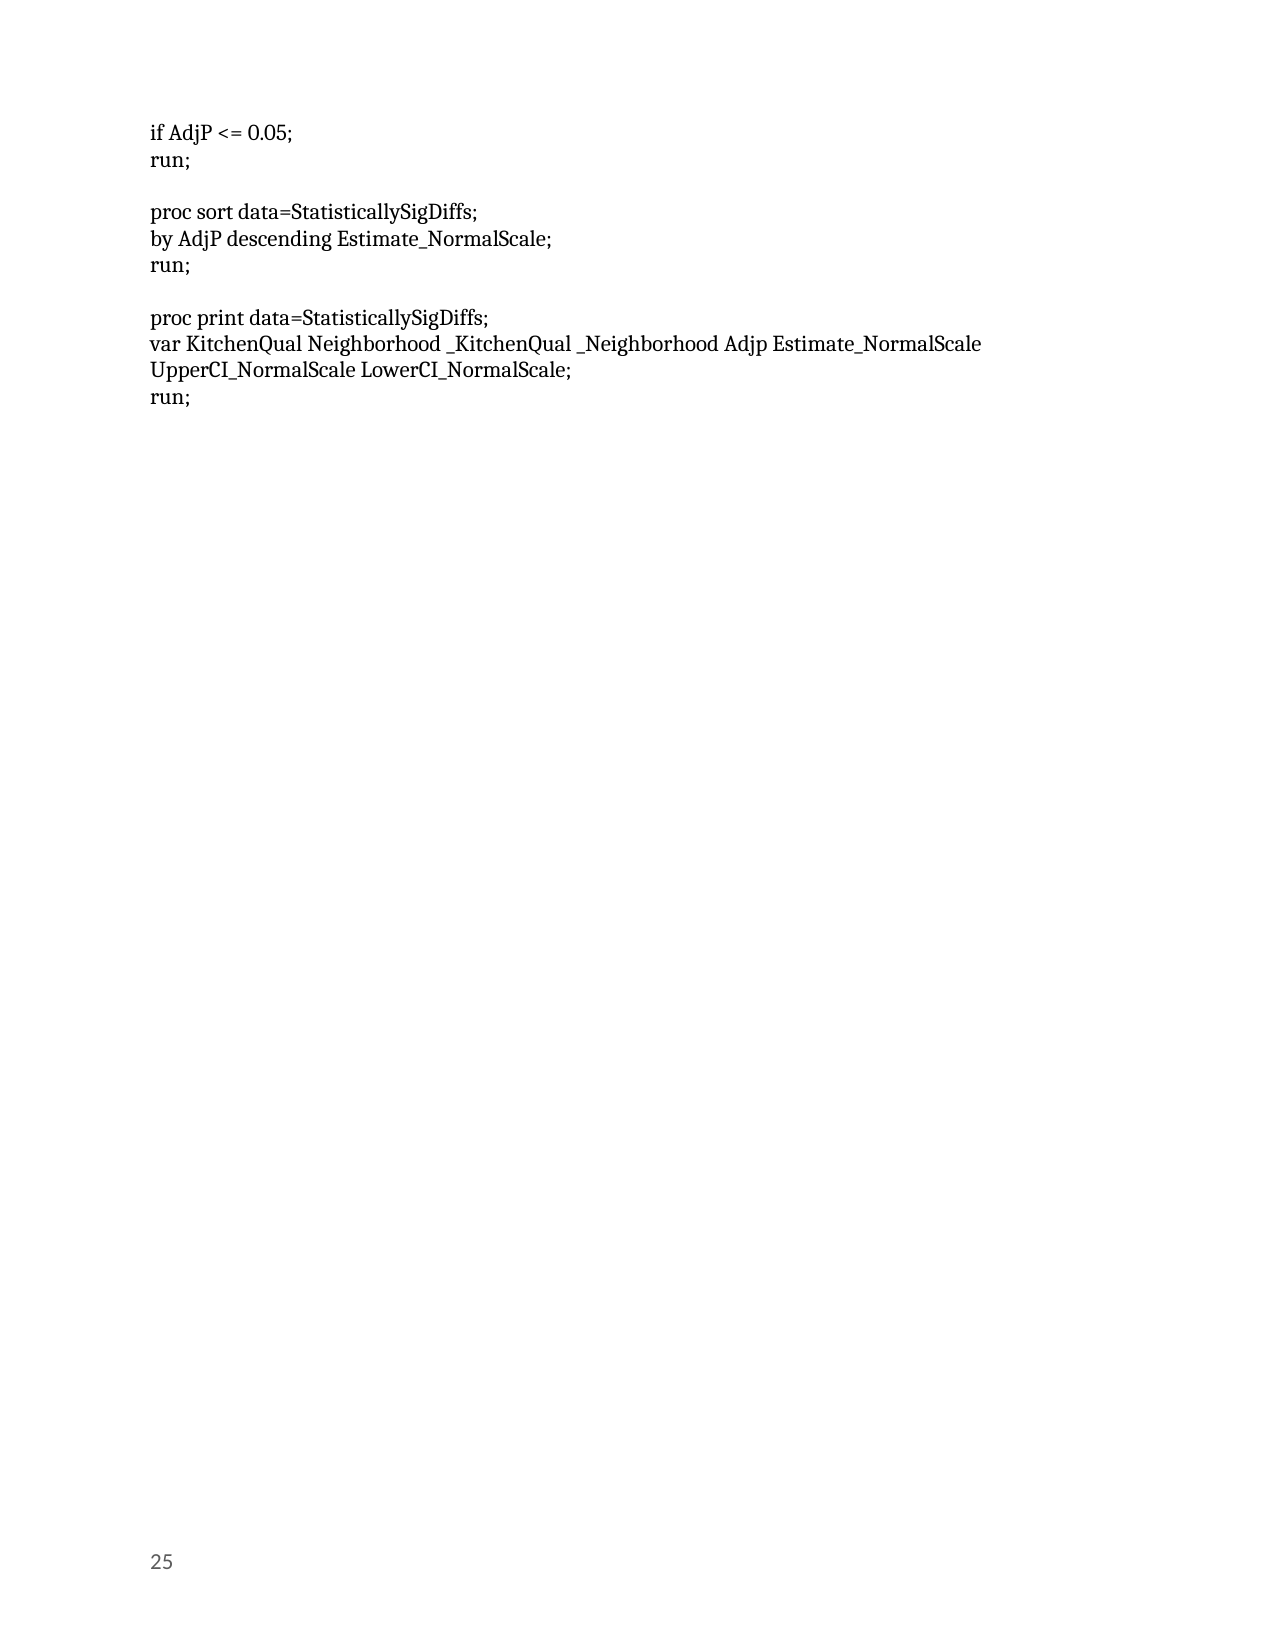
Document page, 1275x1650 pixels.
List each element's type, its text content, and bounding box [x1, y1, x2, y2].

text run; [150, 252, 1125, 278]
text proc print data=StatisticallySigDiffs; [150, 304, 1125, 331]
text run; [150, 146, 1125, 173]
text var KitchenQual Neighborhood _KitchenQual _Neighborhood Adjp Estimate_NormalScale UpperCI_NormalScale LowerCI_NormalScale; [150, 331, 1125, 383]
text if AdjP <= 0.05; [150, 120, 1125, 146]
text by AdjP descending Estimate_NormalScale; [150, 225, 1125, 252]
text proc sort data=StatisticallySigDiffs; [150, 199, 1125, 225]
text run; [150, 383, 1125, 410]
